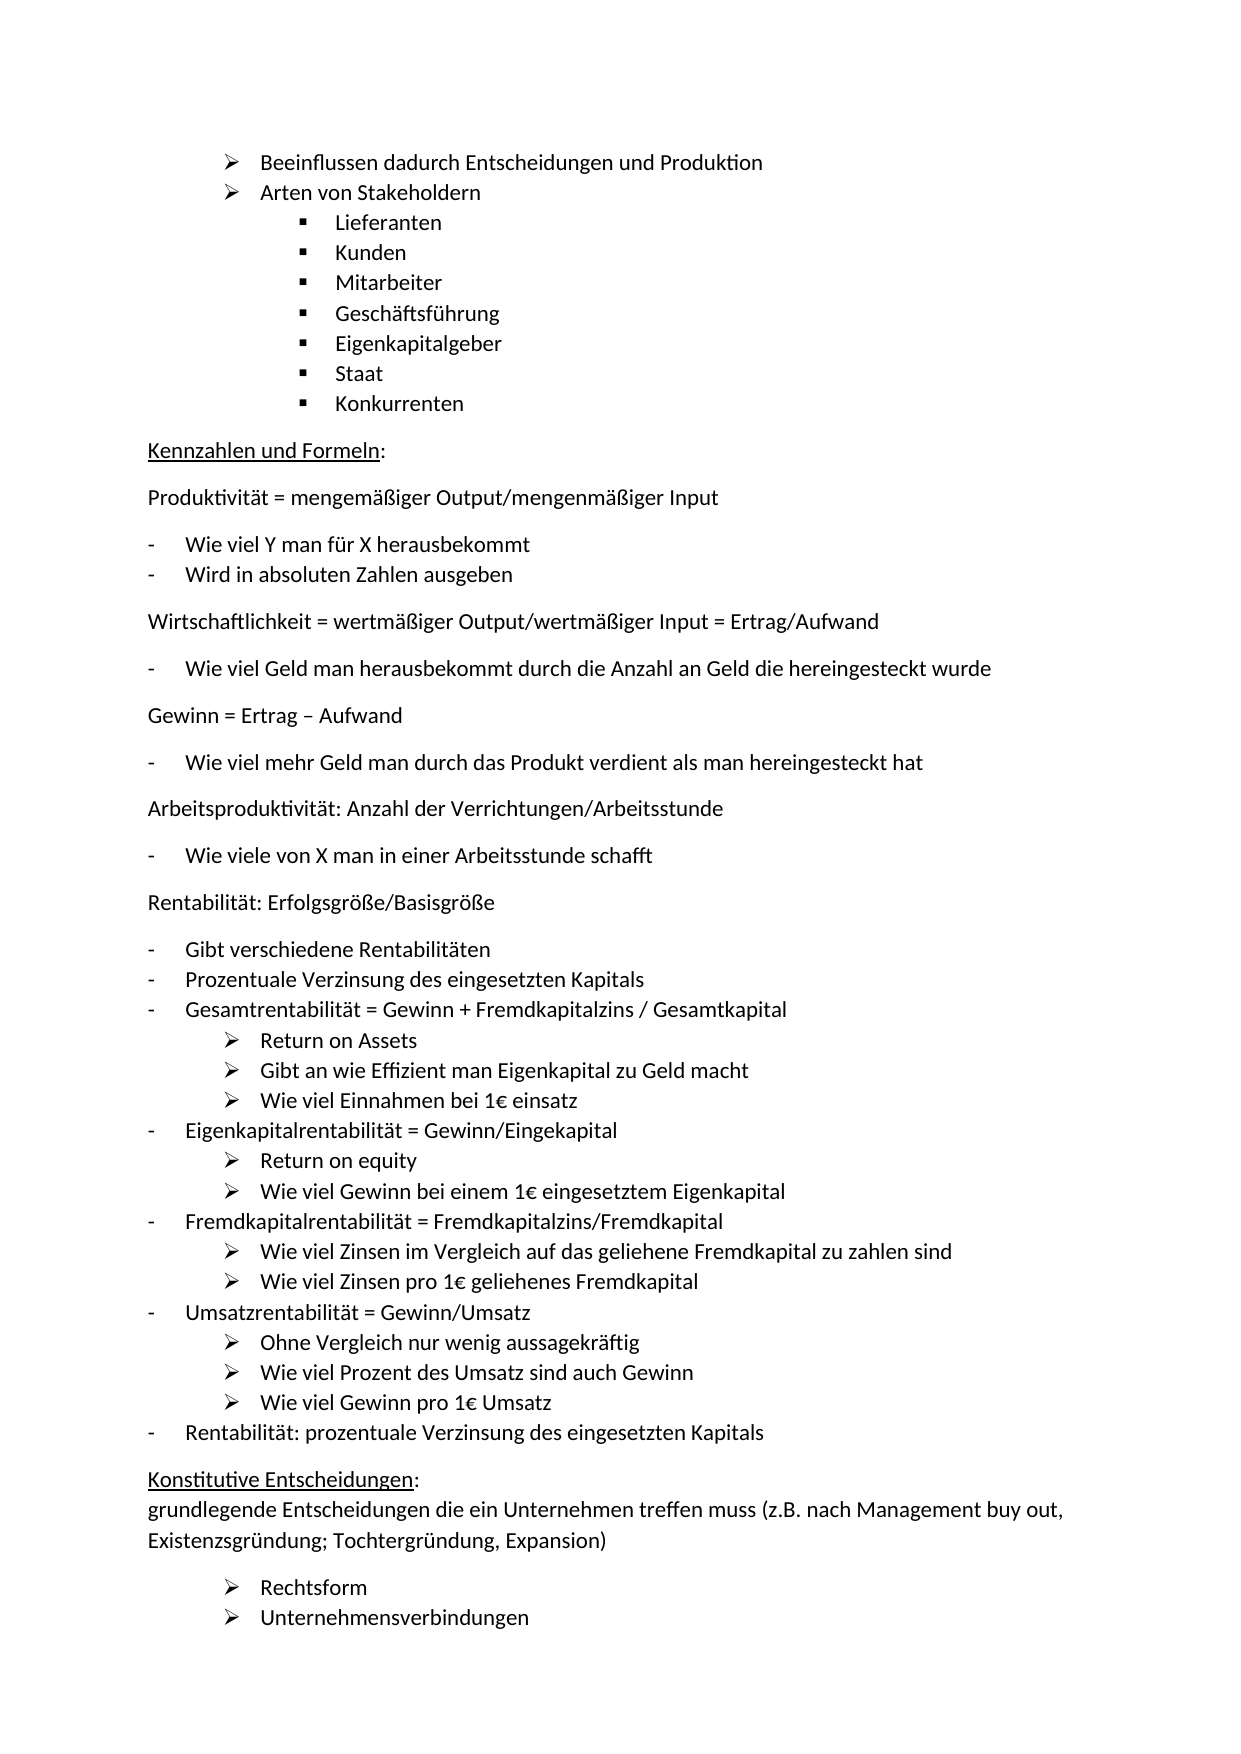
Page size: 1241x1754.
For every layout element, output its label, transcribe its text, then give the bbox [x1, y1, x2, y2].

text Gewinn = Ertrag – Aufwand [148, 701, 1093, 729]
list Wird in absoluten Zahlen ausgeben [148, 560, 1093, 588]
list Umsatzrentabilität = Gewinn/Umsatz [148, 1298, 1093, 1326]
text Arbeitsproduktivität: Anzahl der Verrichtungen/Arbeitsstunde [148, 794, 1093, 822]
list Kunden [298, 238, 1093, 266]
list Gesamtrentabilität = Gewinn + Fremdkapitalzins / Gesamtkapital [148, 996, 1093, 1023]
list Wie viel Prozent des Umsatz sind auch Gewinn [223, 1358, 1093, 1386]
list Wie viel Einnahmen bei 1€ einsatz [223, 1086, 1093, 1114]
list Rechtsform [223, 1573, 1093, 1601]
text Kennzahlen und Formeln: [148, 436, 1093, 464]
list Return on equity [223, 1147, 1093, 1174]
list Mitarbeiter [298, 268, 1093, 296]
list Fremdkapitalrentabilität = Fremdkapitalzins/Fremdkapital [148, 1207, 1093, 1235]
list Wie viel Y man für X herausbekommt [148, 530, 1093, 558]
list Rentabilität: prozentuale Verzinsung des eingesetzten Kapitals [148, 1418, 1093, 1446]
list Wie viel mehr Geld man durch das Produkt verdient als man hereingesteckt hat [148, 748, 1093, 776]
list Geschäftsführung [298, 299, 1093, 327]
list Wie viel Gewinn pro 1€ Umsatz [223, 1388, 1093, 1416]
list Eigenkapitalrentabilität = Gewinn/Eingekapital [148, 1116, 1093, 1144]
list Lieferanten [298, 208, 1093, 236]
list Wie viele von X man in einer Arbeitsstunde schafft [148, 841, 1093, 869]
list Arten von Stakeholdern [223, 178, 1093, 206]
list Wie viel Zinsen im Vergleich auf das geliehene Fremdkapital zu zahlen sind [223, 1237, 1093, 1265]
list Unternehmensverbindungen [223, 1603, 1093, 1631]
list Wie viel Geld man herausbekommt durch die Anzahl an Geld die hereingesteckt wurde [148, 654, 1093, 682]
list Ohne Vergleich nur wenig aussagekräftig [223, 1328, 1093, 1356]
text Produktivität = mengemäßiger Output/mengenmäßiger Input [148, 483, 1093, 511]
text Wirtschaftlichkeit = wertmäßiger Output/wertmäßiger Input = Ertrag/Aufwand [148, 607, 1093, 635]
list Eigenkapitalgeber [298, 329, 1093, 357]
text Rentabilität: Erfolgsgröße/Basisgröße [148, 888, 1093, 916]
list Prozentuale Verzinsung des eingesetzten Kapitals [148, 965, 1093, 993]
list Beeinflussen dadurch Entscheidungen und Produktion [223, 148, 1093, 176]
list Staat [298, 359, 1093, 387]
list Return on Assets [223, 1026, 1093, 1054]
list Gibt verschiedene Rentabilitäten [148, 935, 1093, 963]
list Wie viel Gewinn bei einem 1€ eingesetztem Eigenkapital [223, 1177, 1093, 1205]
list Wie viel Zinsen pro 1€ geliehenes Fremdkapital [223, 1267, 1093, 1295]
list Gibt an wie Effizient man Eigenkapital zu Geld macht [223, 1056, 1093, 1084]
text Konstitutive Entscheidungen: grundlegende Entscheidungen die ein Unternehmen treffen muss (z.B. nach Management buy out, Existenzsgründung; Tochtergründung, Expansion) [148, 1465, 1093, 1554]
list Konkurrenten [298, 389, 1093, 417]
